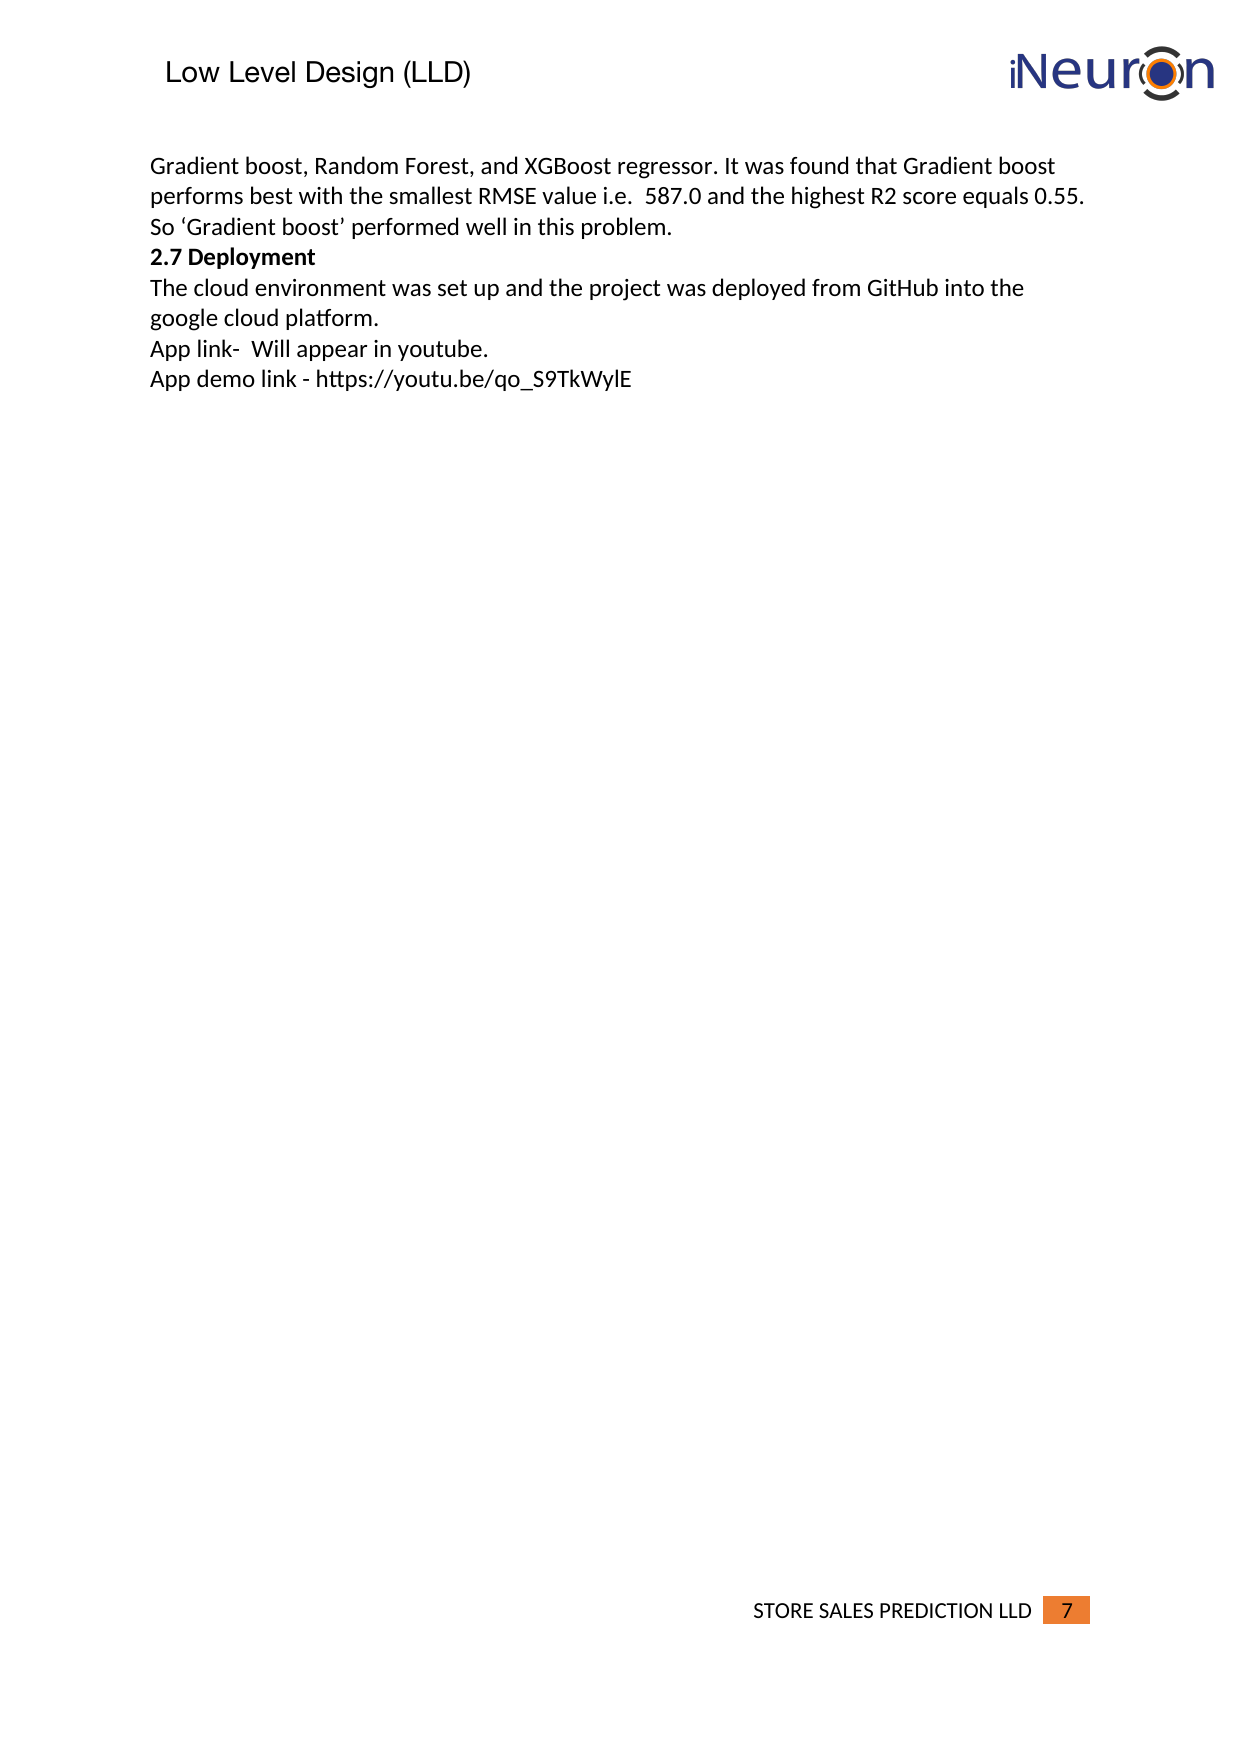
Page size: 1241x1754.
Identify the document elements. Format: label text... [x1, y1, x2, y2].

text 2.7 Deployment [150, 242, 1090, 272]
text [150, 150, 1090, 242]
text App link- Will appear in youtube. [150, 333, 1090, 364]
text App demo link - https://youtu.be/qo_S9TkWylE [150, 364, 1090, 394]
picture [1008, 38, 1218, 103]
text The cloud environment was set up and the project was deployed from GitHub into the google cloud platform. [150, 272, 1090, 333]
